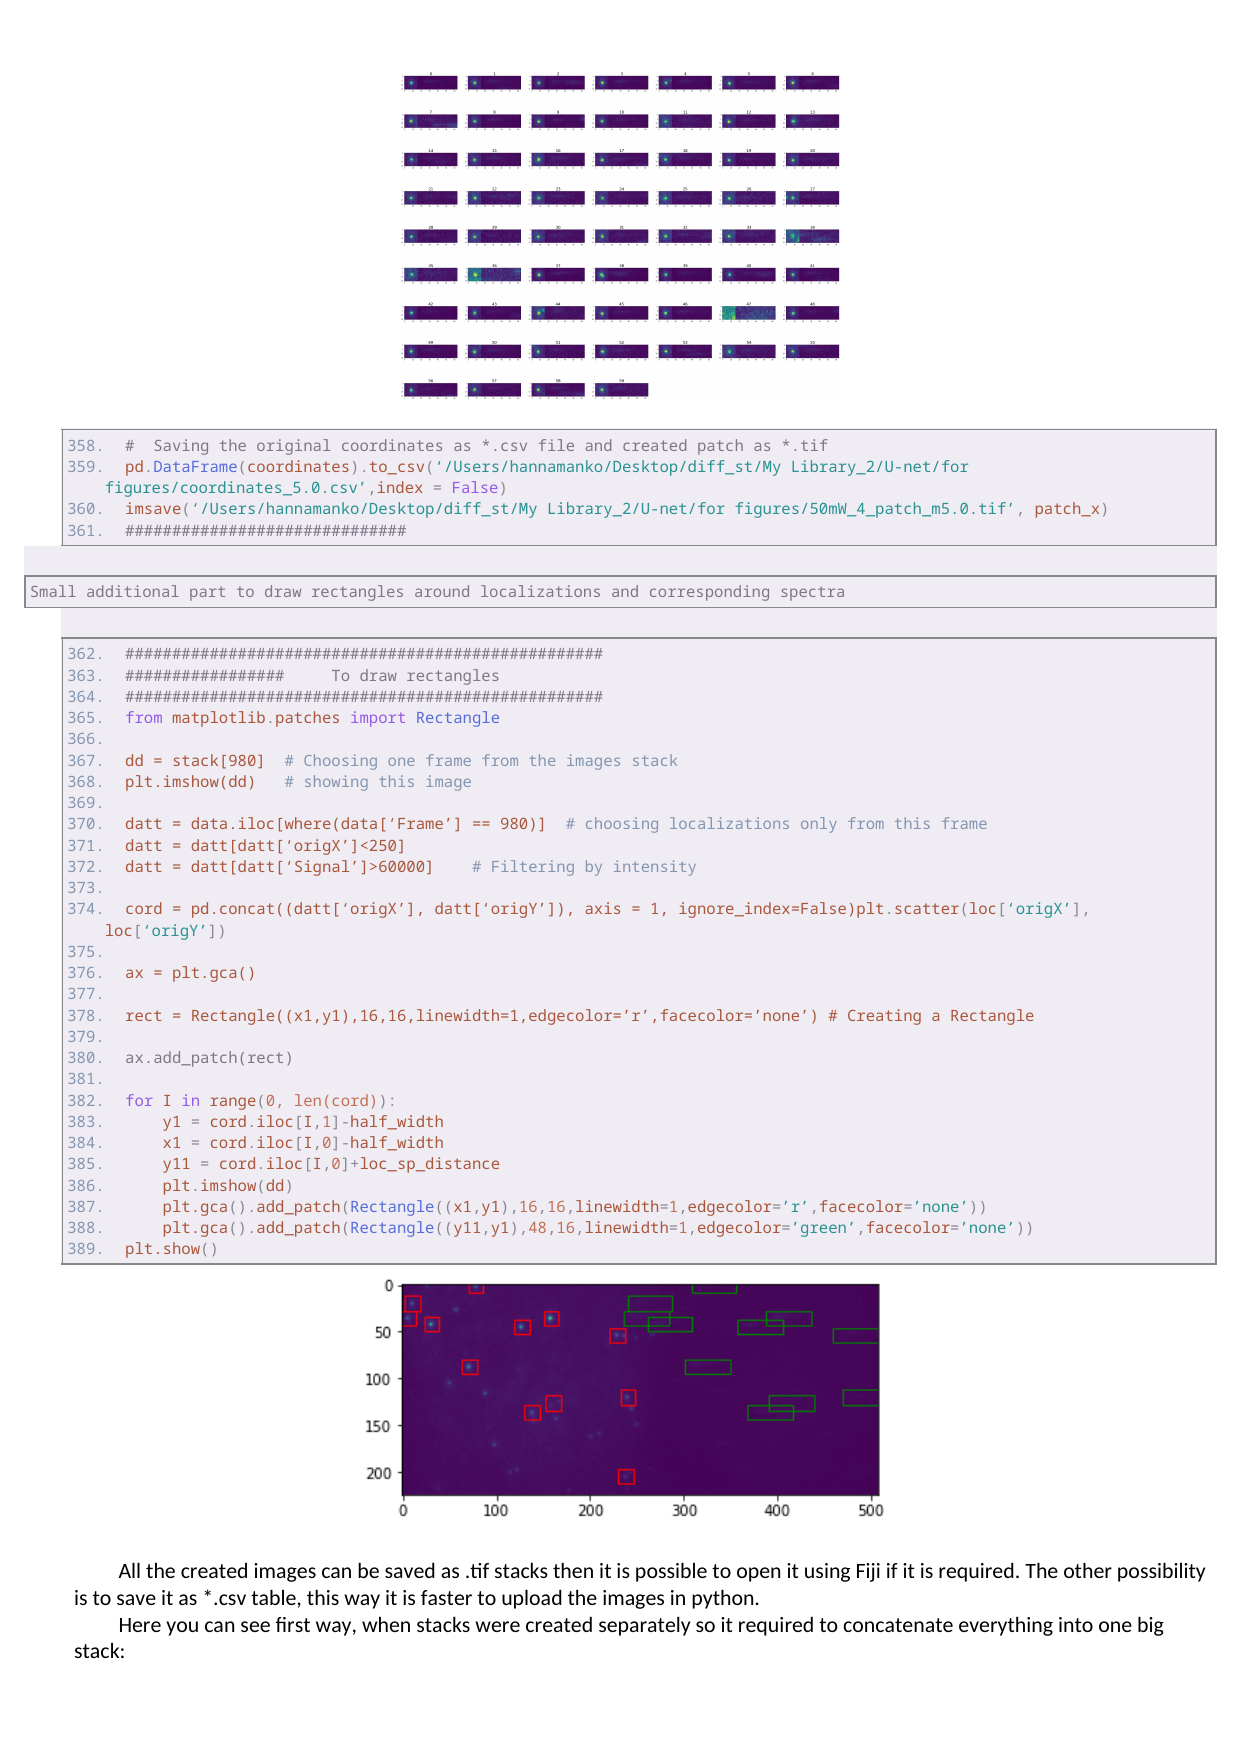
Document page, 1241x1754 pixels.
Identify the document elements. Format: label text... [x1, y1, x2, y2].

list plt.imshow(dd) [63, 1168, 1215, 1190]
list datt = datt[datt[‘origX’]<250] [63, 828, 1215, 850]
list x1 = cord.iloc[I,0]-half_width [63, 1126, 1215, 1147]
list y11 = cord.iloc[I,0]+loc_sp_distance [63, 1147, 1215, 1168]
list rect = Rectangle((x1,y1),16,16,linewidth=1,edgecolor=’r’,facecolor=’none’) # Creating a Rectangle [63, 998, 1215, 1020]
list plt.gca().add_patch(Rectangle((x1,y1),16,16,linewidth=1,edgecolor=’r’,facecolor=’none’)) [63, 1190, 1215, 1211]
text Small additional part to draw rectangles around localizations and corresponding spectra [26, 577, 1215, 607]
list for I in range(0, len(cord)): [63, 1083, 1215, 1105]
list cord = pd.concat((datt[‘origX’], datt[‘origY’]), axis = 1, ignore_index=False)plt.scatter(loc[‘origX’], loc[‘origY’]) [63, 892, 1215, 935]
picture [356, 1270, 894, 1529]
list plt.show() [63, 1232, 1215, 1263]
list pd.DataFrame(coordinates).to_csv(‘/Users/hannamanko/Desktop/diff_st/My Library_2/U-net/for figures/coordinates_5.0.csv’,index = False) [63, 450, 1215, 492]
list dd = stack[980] # Choosing one frame from the images stack [63, 743, 1215, 765]
list y1 = cord.iloc[I,1]-half_width [63, 1105, 1215, 1126]
list imsave(‘/Users/hannamanko/Desktop/diff_st/My Library_2/U-net/for figures/50mW_4_patch_m5.0.tif’, patch_x) [63, 492, 1215, 513]
list ax = plt.gca() [63, 956, 1215, 977]
list ax.add_patch(rect) [63, 1041, 1215, 1062]
list plt.gca().add_patch(Rectangle((y11,y1),48,16,linewidth=1,edgecolor=’green’,facecolor=’none’)) [63, 1211, 1215, 1232]
list datt = datt[datt[‘Signal’]>60000] # Filtering by intensity [63, 850, 1215, 871]
list ################################################### [63, 680, 1215, 701]
list datt = data.iloc[where(data[‘Frame’] == 980)] # choosing localizations only from this frame [63, 807, 1215, 828]
text Here you can see first way, when stacks were created separately so it required to concatenate everything into one big stack: [74, 1611, 1211, 1664]
list plt.imshow(dd) # showing this image [63, 765, 1215, 786]
list ################# To draw rectangles [63, 658, 1215, 680]
list from matplotlib.patches import Rectangle [63, 701, 1215, 722]
list # Saving the original coordinates as *.csv file and created patch as *.tif [63, 430, 1215, 450]
list ﻿################################################### [63, 639, 1215, 658]
list ############################## [63, 513, 1215, 545]
picture [400, 71, 840, 400]
